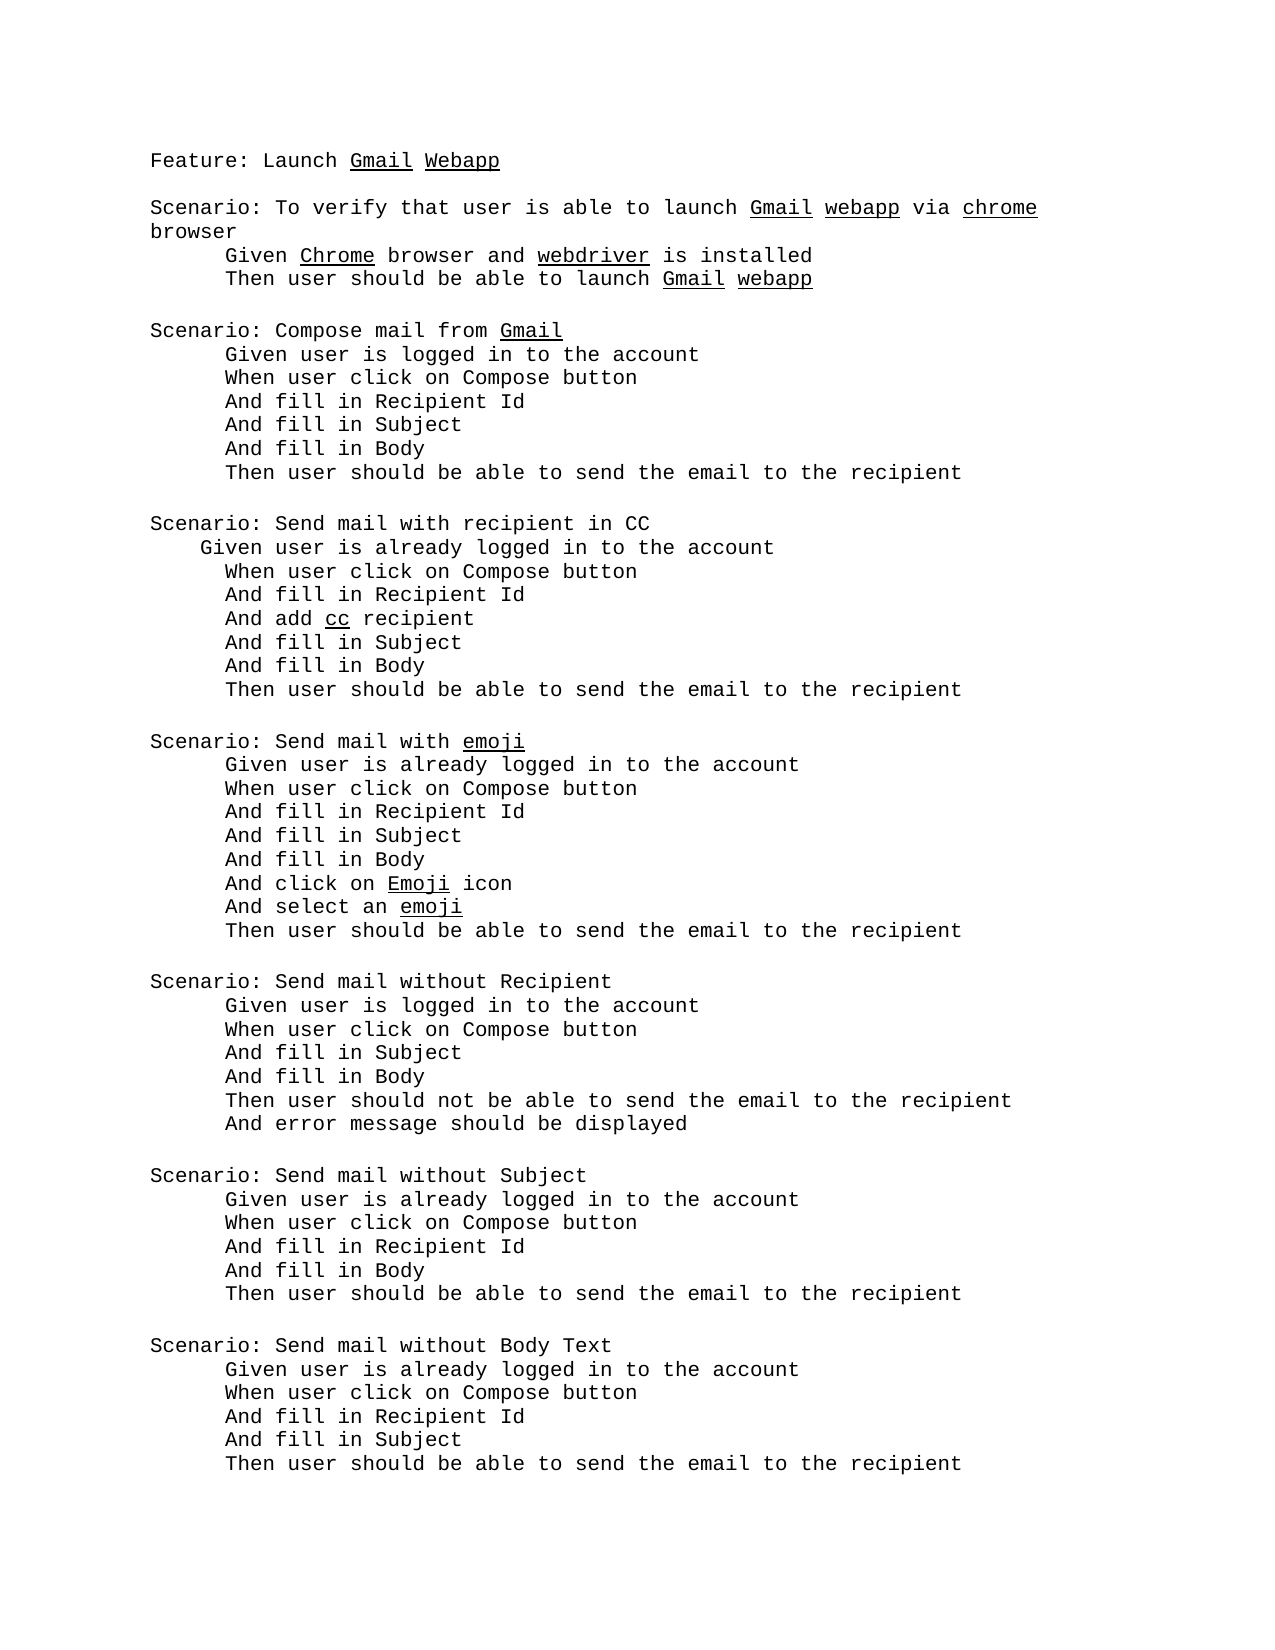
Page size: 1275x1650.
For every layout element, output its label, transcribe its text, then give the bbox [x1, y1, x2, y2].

text When user click on Compose button [150, 1019, 1125, 1042]
text And add cc recipient [150, 608, 1125, 632]
text Then user should be able to send the email to the recipient [150, 1453, 1125, 1477]
text And fill in Recipient Id [150, 802, 1125, 825]
text Then user should be able to launch Gmail webapp [150, 268, 1125, 292]
text Scenario: Send mail without Recipient [150, 971, 1125, 995]
text Given user is already logged in to the account [150, 754, 1125, 778]
text And fill in Body [150, 849, 1125, 872]
text And fill in Subject [150, 632, 1125, 655]
text Then user should not be able to send the email to the recipient [150, 1090, 1125, 1113]
text And fill in Recipient Id [150, 1236, 1125, 1259]
text And fill in Subject [150, 1429, 1125, 1453]
text And error message should be displayed [150, 1113, 1125, 1137]
text Scenario: To verify that user is able to launch Gmail webapp via chrome browser [150, 197, 1125, 244]
text And click on Emoji icon [150, 872, 1125, 896]
text Scenario: Send mail without Subject [150, 1165, 1125, 1189]
text Given user is logged in to the account [150, 343, 1125, 367]
text Then user should be able to send the email to the recipient [150, 1283, 1125, 1307]
text Then user should be able to send the email to the recipient [150, 920, 1125, 943]
text Scenario: Send mail without Body Text [150, 1335, 1125, 1358]
text When user click on Compose button [150, 561, 1125, 584]
text And fill in Body [150, 655, 1125, 679]
text Then user should be able to send the email to the recipient [150, 679, 1125, 703]
text When user click on Compose button [150, 778, 1125, 802]
text Given user is already logged in to the account [150, 537, 1125, 561]
text And fill in Recipient Id [150, 391, 1125, 414]
text And fill in Body [150, 438, 1125, 462]
text And select an emoji [150, 896, 1125, 920]
text Given user is already logged in to the account [150, 1189, 1125, 1212]
text When user click on Compose button [150, 367, 1125, 391]
text Given Chrome browser and webdriver is installed [150, 244, 1125, 268]
text When user click on Compose button [150, 1382, 1125, 1406]
text Scenario: Compose mail from Gmail [150, 320, 1125, 343]
text And fill in Subject [150, 414, 1125, 438]
text Scenario: Send mail with recipient in CC [150, 513, 1125, 537]
text Given user is already logged in to the account [150, 1358, 1125, 1382]
text And fill in Body [150, 1259, 1125, 1283]
text And fill in Recipient Id [150, 1406, 1125, 1429]
text Scenario: Send mail with emoji [150, 731, 1125, 754]
text Then user should be able to send the email to the recipient [150, 462, 1125, 485]
text And fill in Recipient Id [150, 584, 1125, 608]
text And fill in Body [150, 1066, 1125, 1090]
text And fill in Subject [150, 1042, 1125, 1066]
text Given user is logged in to the account [150, 995, 1125, 1019]
text When user click on Compose button [150, 1212, 1125, 1236]
text Feature: Launch Gmail Webapp [150, 150, 1125, 174]
text And fill in Subject [150, 825, 1125, 849]
